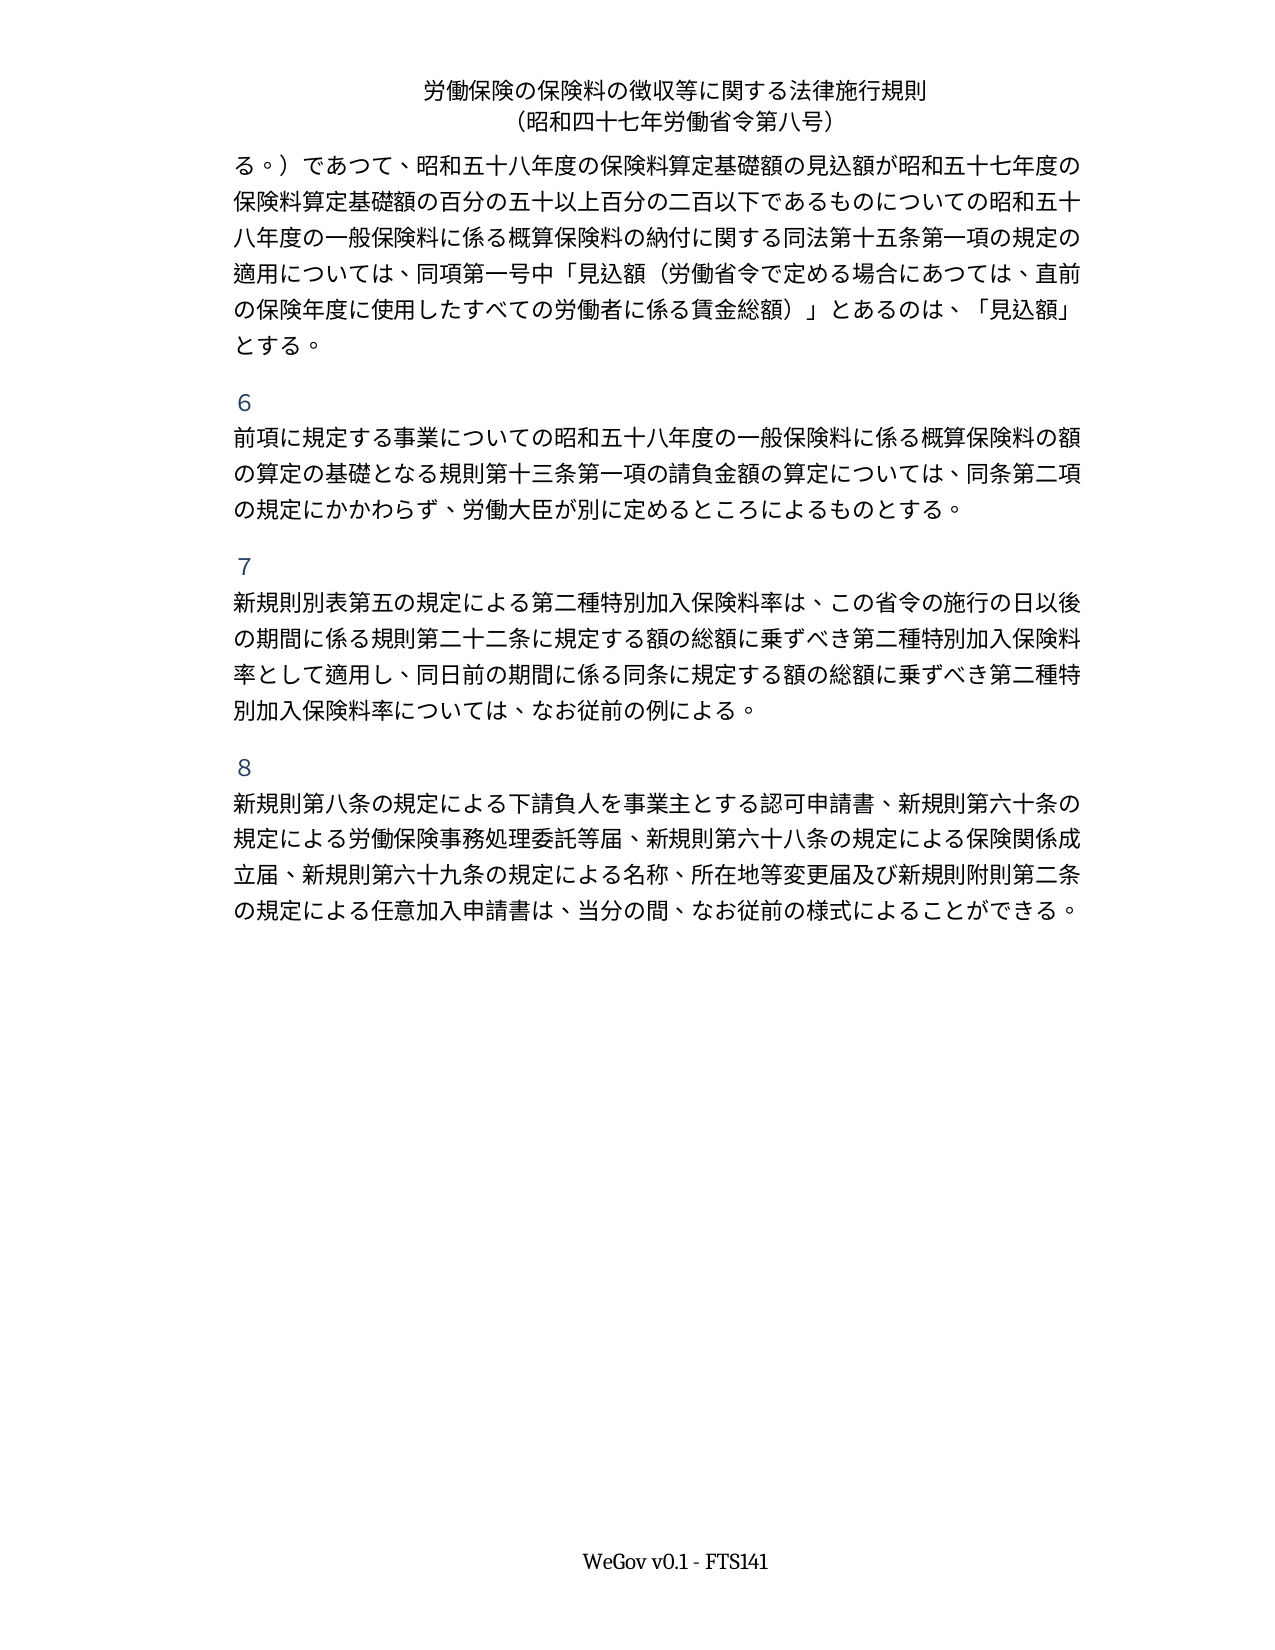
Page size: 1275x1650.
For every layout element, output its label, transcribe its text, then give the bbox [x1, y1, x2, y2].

subtitle ８ [233, 752, 1087, 783]
text 新規則別表第五の規定による第二種特別加入保険料率は、この省令の施行の日以後の期間に係る規則第二十二条に規定する額の総額に乗ずべき第二種特別加入保険料率として適用し、同日前の期間に係る同条に規定する額の総額に乗ずべき第二種特別加入保険料率については、なお従前の例による。 [233, 587, 1087, 726]
text 前項に規定する事業についての昭和五十八年度の一般保険料に係る概算保険料の額の算定の基礎となる規則第十三条第一項の請負金額の算定については、同条第二項の規定にかかわらず、労働大臣が別に定めるところによるものとする。 [233, 422, 1087, 526]
subtitle ６ [233, 386, 1087, 418]
subtitle ７ [233, 551, 1087, 582]
text 新規則第八条の規定による下請負人を事業主とする認可申請書、新規則第六十条の規定による労働保険事務処理委託等届、新規則第六十八条の規定による保険関係成立届、新規則第六十九条の規定による名称、所在地等変更届及び新規則附則第二条の規定による任意加入申請書は、当分の間、なお従前の様式によることができる。 [233, 787, 1087, 927]
